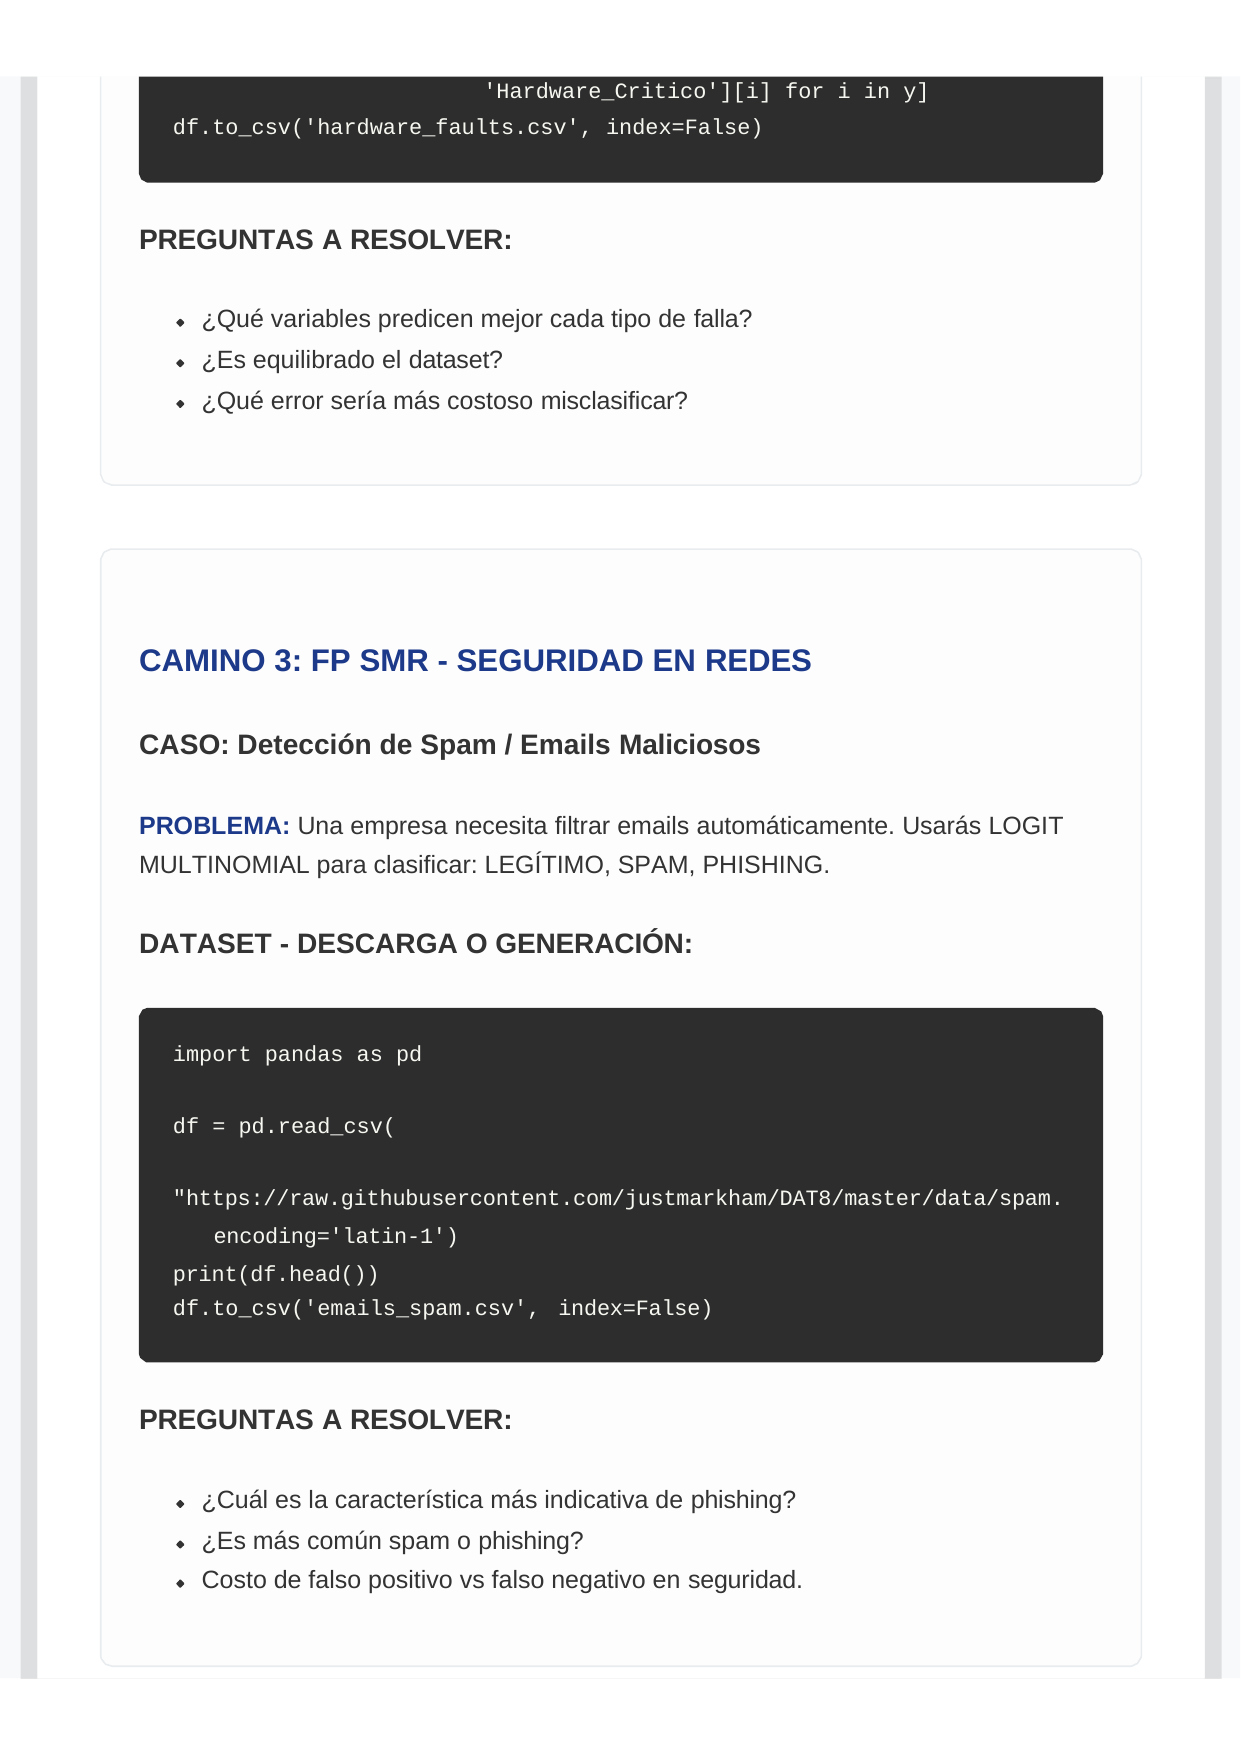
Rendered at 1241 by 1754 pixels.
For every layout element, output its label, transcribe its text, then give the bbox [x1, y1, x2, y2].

text import pandas as pd df = pd.read_csv( [173, 1044, 445, 1140]
text df.to_csv('emails_spam.csv', index=False) [173, 1297, 1152, 1322]
text print(df.head()) [173, 1262, 1152, 1286]
text ¿Es equilibrado el dataset? [201, 345, 1152, 374]
text ¿Qué variables predicen mejor cada tipo de falla? [201, 304, 1152, 333]
text ¿Es más común spam o phishing? [201, 1526, 1152, 1555]
text 'Hardware_Critico'][i] for i in y] df.to_csv('hardware_faults.csv', index=False) [173, 80, 1152, 141]
text "https://raw.githubusercontent.com/justmarkham/DAT8/master/data/spam. encoding='latin-1') [173, 1187, 1103, 1250]
text ¿Cuál es la característica más indicativa de phishing? [201, 1485, 1152, 1514]
subtitle PREGUNTAS A RESOLVER: [139, 1403, 1152, 1435]
subtitle CAMINO 3: FP SMR - SEGURIDAD EN REDES [139, 642, 1152, 678]
subtitle DATASET - DESCARGA O GENERACIÓN: [139, 927, 1152, 960]
subtitle PREGUNTAS A RESOLVER: [139, 223, 1152, 256]
text ¿Qué error sería más costoso misclasificar? [201, 386, 1152, 414]
subtitle CASO: Detección de Spam / Emails Maliciosos [139, 728, 1152, 761]
text Costo de falso positivo vs falso negativo en seguridad. [201, 1565, 1152, 1594]
text PROBLEMA: Una empresa necesita filtrar emails automáticamente. Usarás LOGIT MULTINOMIAL para clasificar: LEGÍTIMO, SPAM, PHISHING. [139, 811, 1152, 878]
